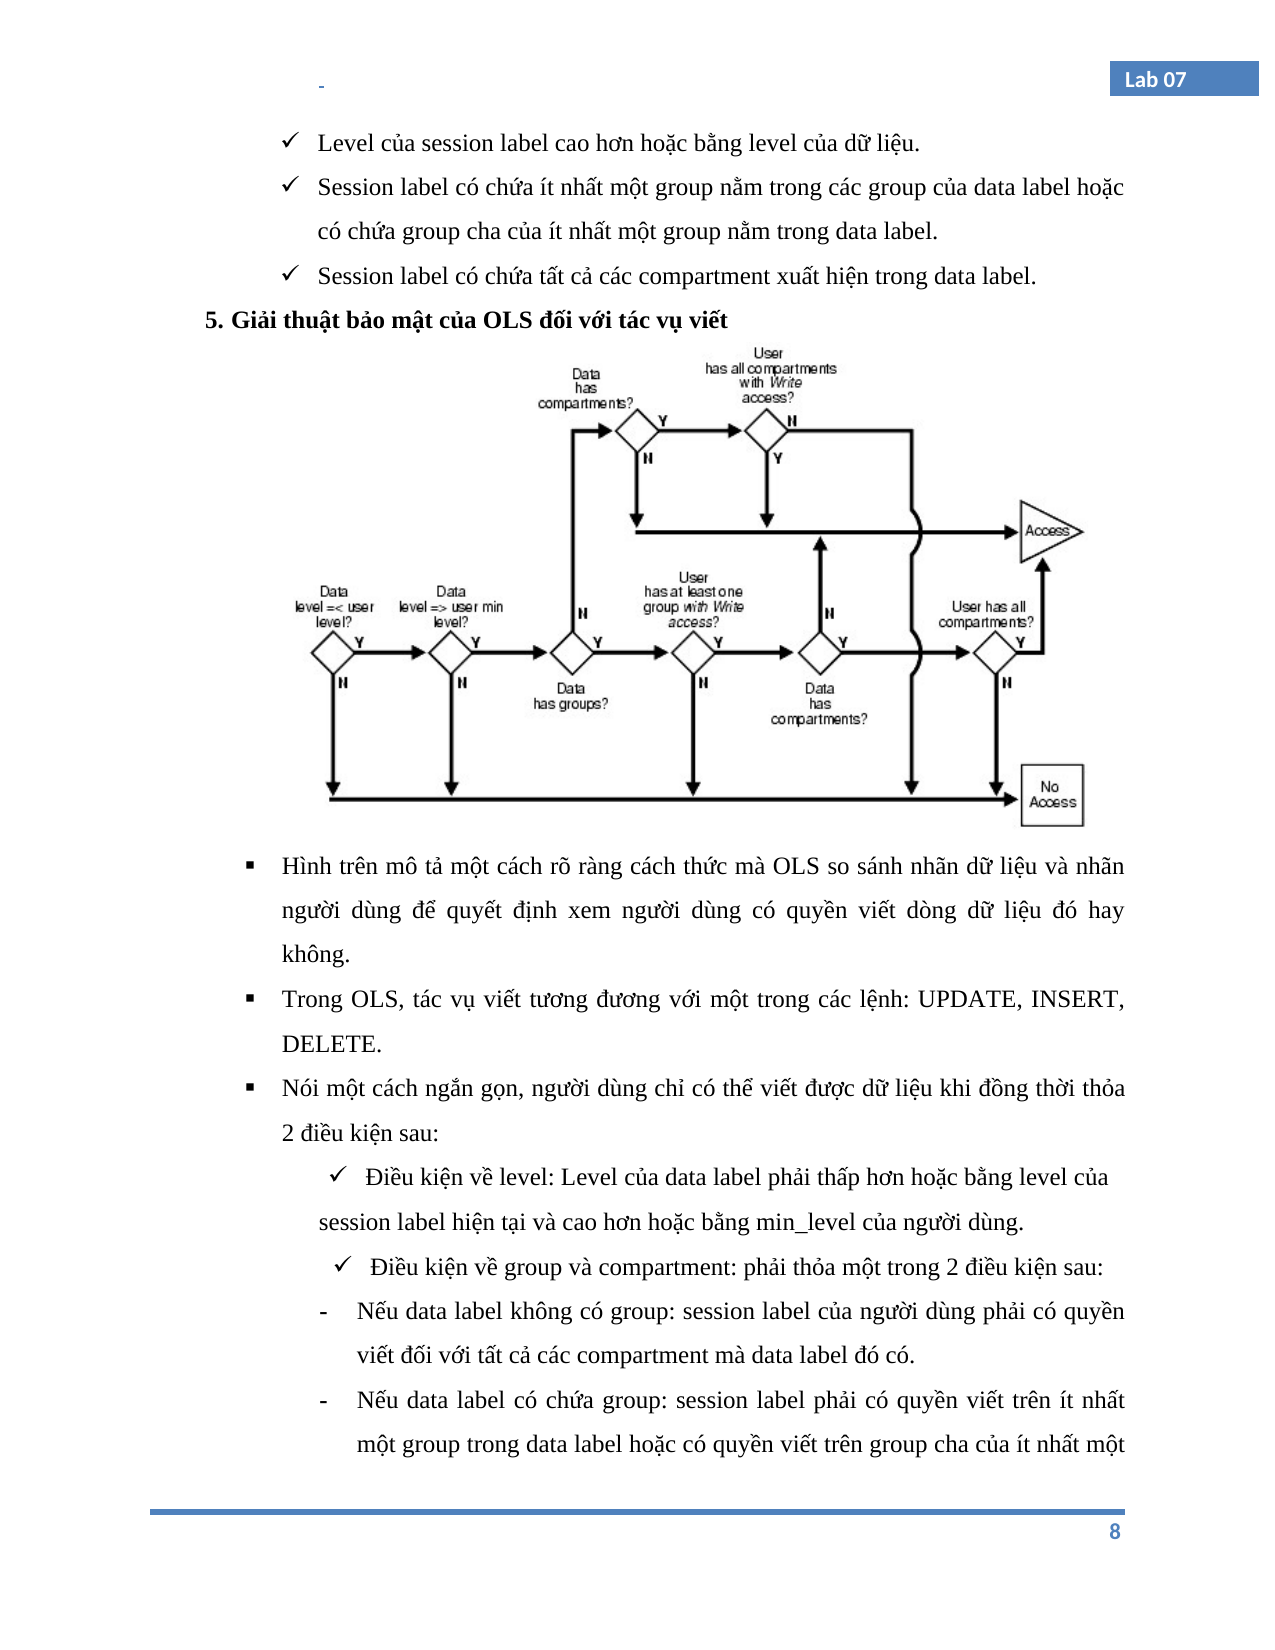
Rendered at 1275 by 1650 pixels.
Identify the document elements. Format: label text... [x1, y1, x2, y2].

list Nếu data label không có group: session label của người dùng phải có quyền viết đối với tất cả các compartment mà data label đó có. [319, 1296, 1126, 1369]
list Hình trên mô tả một cách rõ ràng cách thức mà OLS so sánh nhãn dữ liệu và nhãn người dùng để quyết định xem người dùng có quyền viết dòng dữ liệu đó hay không. [244, 851, 1126, 968]
list Điều kiện về level: Level của data label phải thấp hơn hoặc bằng level của [319, 1162, 1117, 1191]
list Session label có chứa tất cả các compartment xuất hiện trong data label. [280, 261, 1126, 289]
list Nói một cách ngắn gọn, người dùng chỉ có thể viết được dữ liệu khi đồng thời thỏa 2 điều kiện sau: [244, 1073, 1126, 1146]
subtitle 5. Giải thuật bảo mật của OLS đối với tác vụ viết [205, 305, 1126, 334]
list Session label có chứa ít nhất một group nằm trong các group của data label hoặc có chứa group cha của ít nhất một group nằm trong data label. [280, 172, 1126, 245]
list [319, 1385, 1126, 1458]
text session label hiện tại và cao hơn hoặc bằng min_level của người dùng. [217, 1207, 1126, 1236]
list Level của session label cao hơn hoặc bằng level của dữ liệu. [280, 128, 1126, 157]
picture [292, 342, 1089, 831]
list Trong OLS, tác vụ viết tương đương với một trong các lệnh: UPDATE, INSERT, DELETE. [244, 984, 1126, 1057]
list Điều kiện về group và compartment: phải thỏa một trong 2 điều kiện sau: [319, 1252, 1117, 1281]
